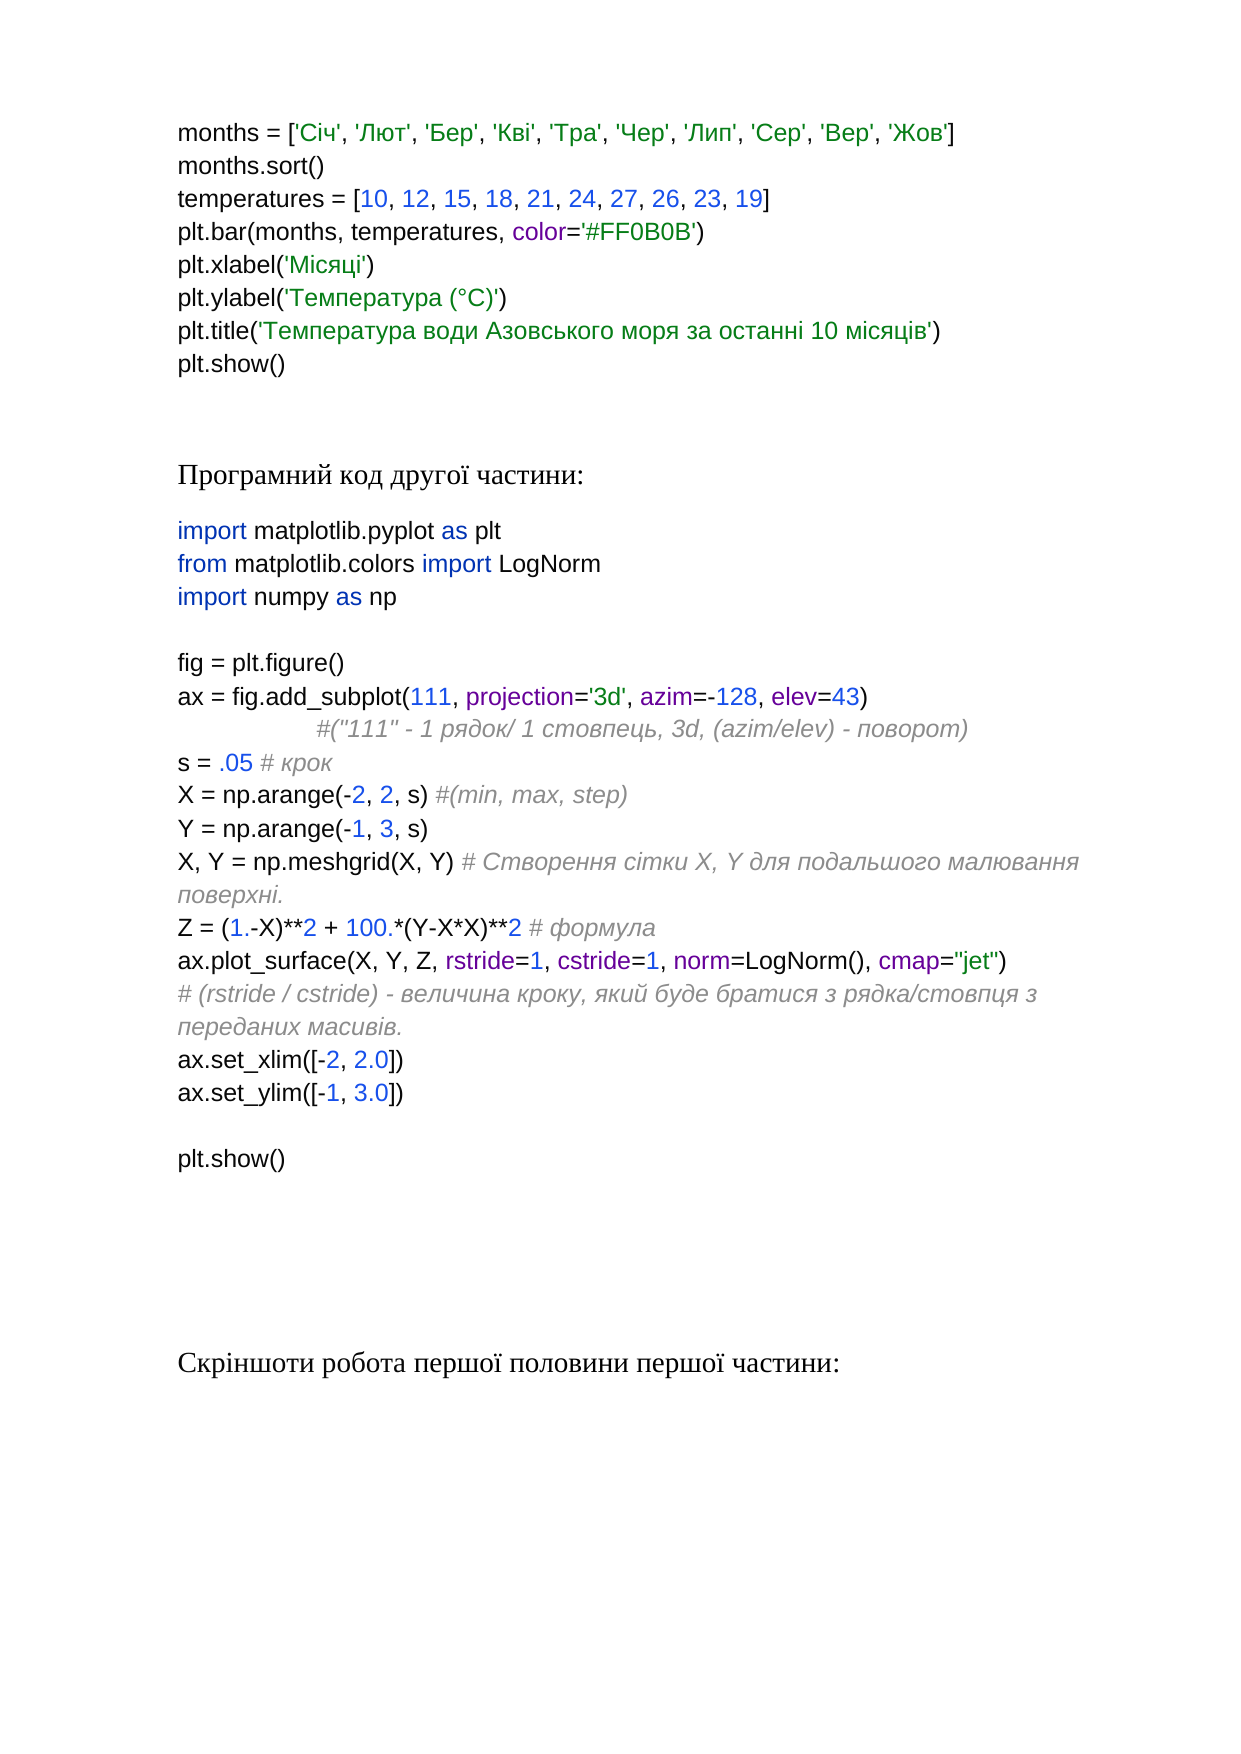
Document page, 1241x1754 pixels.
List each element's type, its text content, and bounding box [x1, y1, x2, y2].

text Скріншоти робота першої половини першої частини: [177, 1345, 1152, 1379]
text import matplotlib.pyplot as plt from matplotlib.colors import LogNorm import numpy as np fig = plt.figure() ax = fig.add_subplot(111, projection='3d', azim=-128, elev=43) #("111" - 1 рядок/ 1 стовпець, 3d, (azim/elev) - поворот) s = .05 # крок X = np.arange(-2, 2, s) #(min, max, step) Y = np.arange(-1, 3, s) X, Y = np.meshgrid(X, Y) # Створення сітки X, Y для подальшого малювання поверхні. Z = (1.-X)**2 + 100.*(Y-X*X)**2 # формула ax.plot_surface(X, Y, Z, rstride=1, cstride=1, norm=LogNorm(), cmap="jet") # (rstride / cstride) - величина кроку, який буде братися з рядка/стовпця з переданих масивів. ax.set_xlim([-2, 2.0]) ax.set_ylim([-1, 3.0]) plt.show() [177, 516, 1152, 1172]
text months = ['Січ', 'Лют', 'Бер', 'Кві', 'Тра', 'Чер', 'Лип', 'Сер', 'Вер', 'Жов'] months.sort() temperatures = [10, 12, 15, 18, 21, 24, 27, 26, 23, 19] plt.bar(months, temperatures, color='#FF0B0B') plt.xlabel('Місяці') plt.ylabel('Температура (°C)') plt.title('Температура води Азовського моря за останні 10 місяців') plt.show() [177, 118, 1152, 378]
text Програмний код другої частини: [177, 457, 1152, 491]
